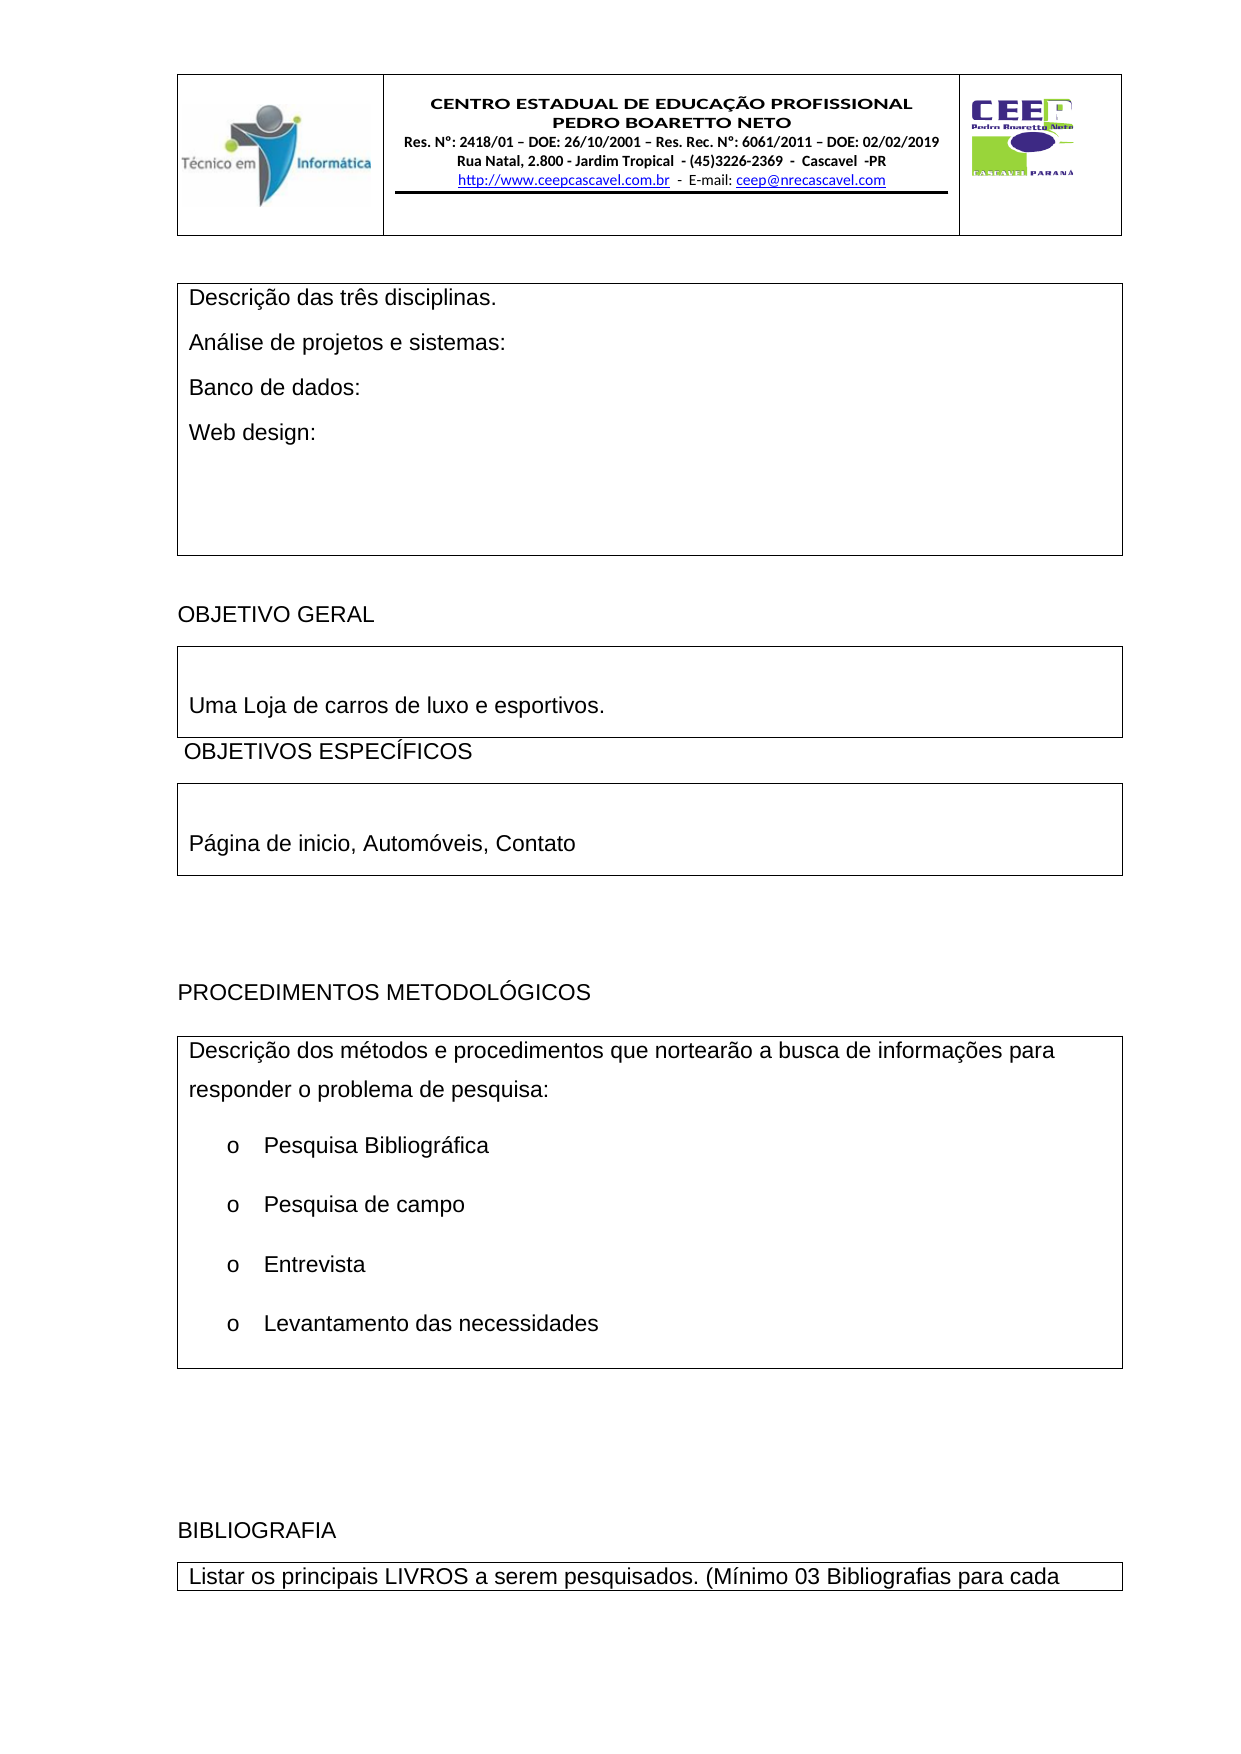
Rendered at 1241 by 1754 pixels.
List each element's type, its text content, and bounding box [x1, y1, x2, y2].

table_header Uma Loja de carros de luxo e esportivos. [178, 647, 1122, 737]
text BIBLIOGRAFIA [177, 1517, 1122, 1543]
text OBJETIVOS ESPECÍFICOS [177, 738, 1122, 764]
picture [181, 104, 371, 207]
table_header Página de inicio, Automóveis, Contato [178, 784, 1122, 874]
table_header Descrição das três disciplinas. Análise de projetos e sistemas: Banco de dados: Web design: [178, 284, 1122, 555]
text OBJETIVO GERAL [177, 601, 1122, 627]
table_header Descrição dos métodos e procedimentos que nortearão a busca de informações para responder o problema de pesquisa: Pesquisa Bibliográfica Pesquisa de campo Entrevista Levantamento das necessidades [178, 1037, 1122, 1368]
text PROCEDIMENTOS METODOLÓGICOS [177, 979, 1122, 1006]
